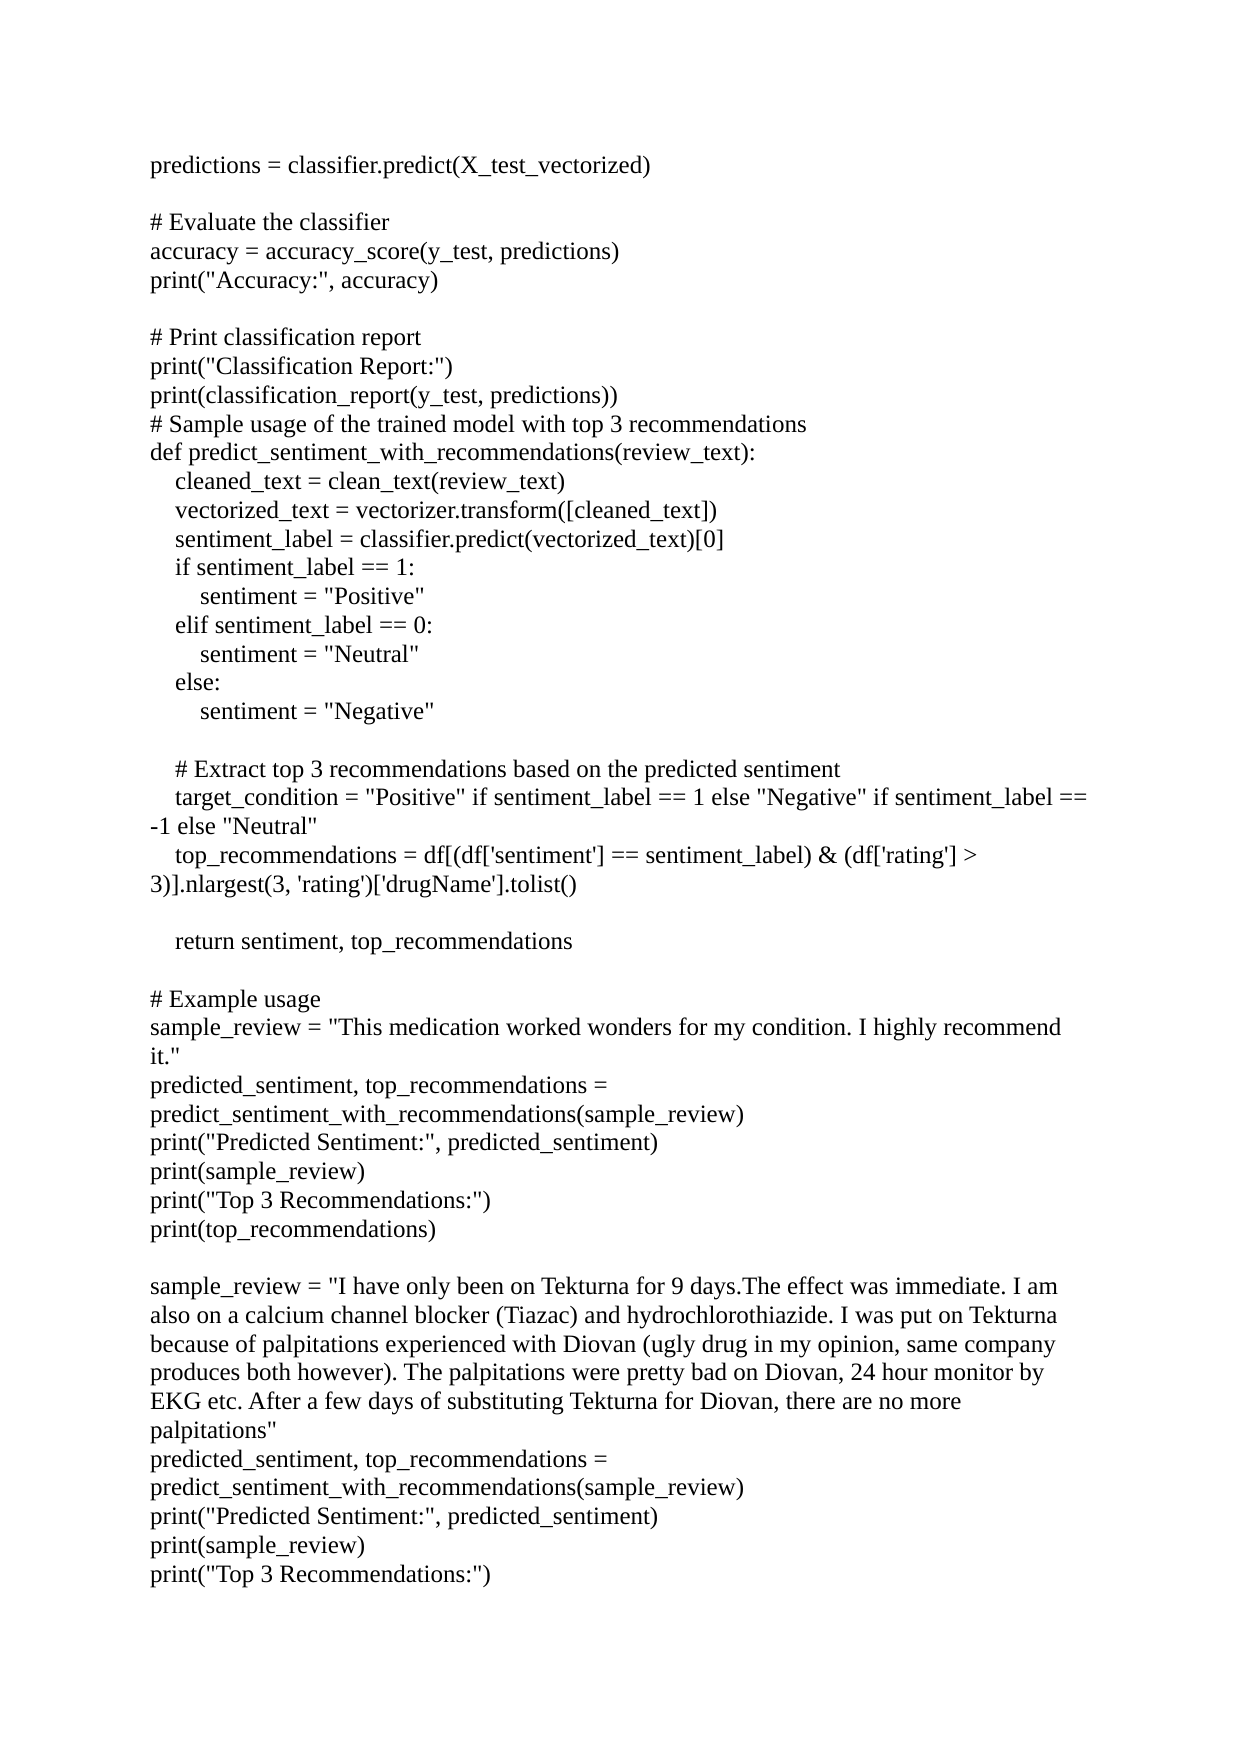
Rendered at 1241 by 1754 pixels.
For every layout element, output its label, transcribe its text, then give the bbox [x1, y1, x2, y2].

text predictions = classifier.predict(X_test_vectorized) [150, 150, 1090, 179]
text print(sample_review) [150, 1530, 1090, 1559]
text # Example usage [150, 984, 1090, 1012]
text sample_review = "This medication worked wonders for my condition. I highly recommend it." [150, 1012, 1090, 1070]
text print("Accuracy:", accuracy) [150, 265, 1090, 294]
text print("Classification Report:") [150, 351, 1090, 380]
text print(classification_report(y_test, predictions)) [150, 380, 1090, 409]
text # Print classification report [150, 322, 1090, 351]
text sentiment = "Neutral" [150, 639, 1090, 667]
text sentiment = "Positive" [150, 581, 1090, 610]
text print(sample_review) [150, 1156, 1090, 1185]
text predicted_sentiment, top_recommendations = predict_sentiment_with_recommendations(sample_review) [150, 1444, 1090, 1501]
text sample_review = "I have only been on Tekturna for 9 days.The effect was immediate. I am also on a calcium channel blocker (Tiazac) and hydrochlorothiazide. I was put on Tekturna because of palpitations experienced with Diovan (ugly drug in my opinion, same company produces both however). The palpitations were pretty bad on Diovan, 24 hour monitor by EKG etc. After a few days of substituting Tekturna for Diovan, there are no more palpitations" [150, 1271, 1090, 1444]
text # Sample usage of the trained model with top 3 recommendations [150, 409, 1090, 437]
text predicted_sentiment, top_recommendations = predict_sentiment_with_recommendations(sample_review) [150, 1070, 1090, 1127]
text accuracy = accuracy_score(y_test, predictions) [150, 236, 1090, 265]
text vectorized_text = vectorizer.transform([cleaned_text]) [150, 495, 1090, 524]
text top_recommendations = df[(df['sentiment'] == sentiment_label) & (df['rating'] > 3)].nlargest(3, 'rating')['drugName'].tolist() [150, 840, 1090, 897]
text target_condition = "Positive" if sentiment_label == 1 else "Negative" if sentiment_label == -1 else "Neutral" [150, 782, 1090, 840]
text sentiment_label = classifier.predict(vectorized_text)[0] [150, 524, 1090, 552]
text elif sentiment_label == 0: [150, 610, 1090, 639]
text print("Predicted Sentiment:", predicted_sentiment) [150, 1127, 1090, 1156]
text # Evaluate the classifier [150, 207, 1090, 236]
text print(top_recommendations) [150, 1214, 1090, 1242]
text return sentiment, top_recommendations [150, 926, 1090, 955]
text sentiment = "Negative" [150, 696, 1090, 725]
text # Extract top 3 recommendations based on the predicted sentiment [150, 754, 1090, 782]
text print("Top 3 Recommendations:") [150, 1185, 1090, 1214]
text if sentiment_label == 1: [150, 552, 1090, 581]
text def predict_sentiment_with_recommendations(review_text): [150, 437, 1090, 466]
text cleaned_text = clean_text(review_text) [150, 466, 1090, 495]
text print("Top 3 Recommendations:") [150, 1559, 1090, 1587]
text print("Predicted Sentiment:", predicted_sentiment) [150, 1501, 1090, 1530]
text else: [150, 667, 1090, 696]
